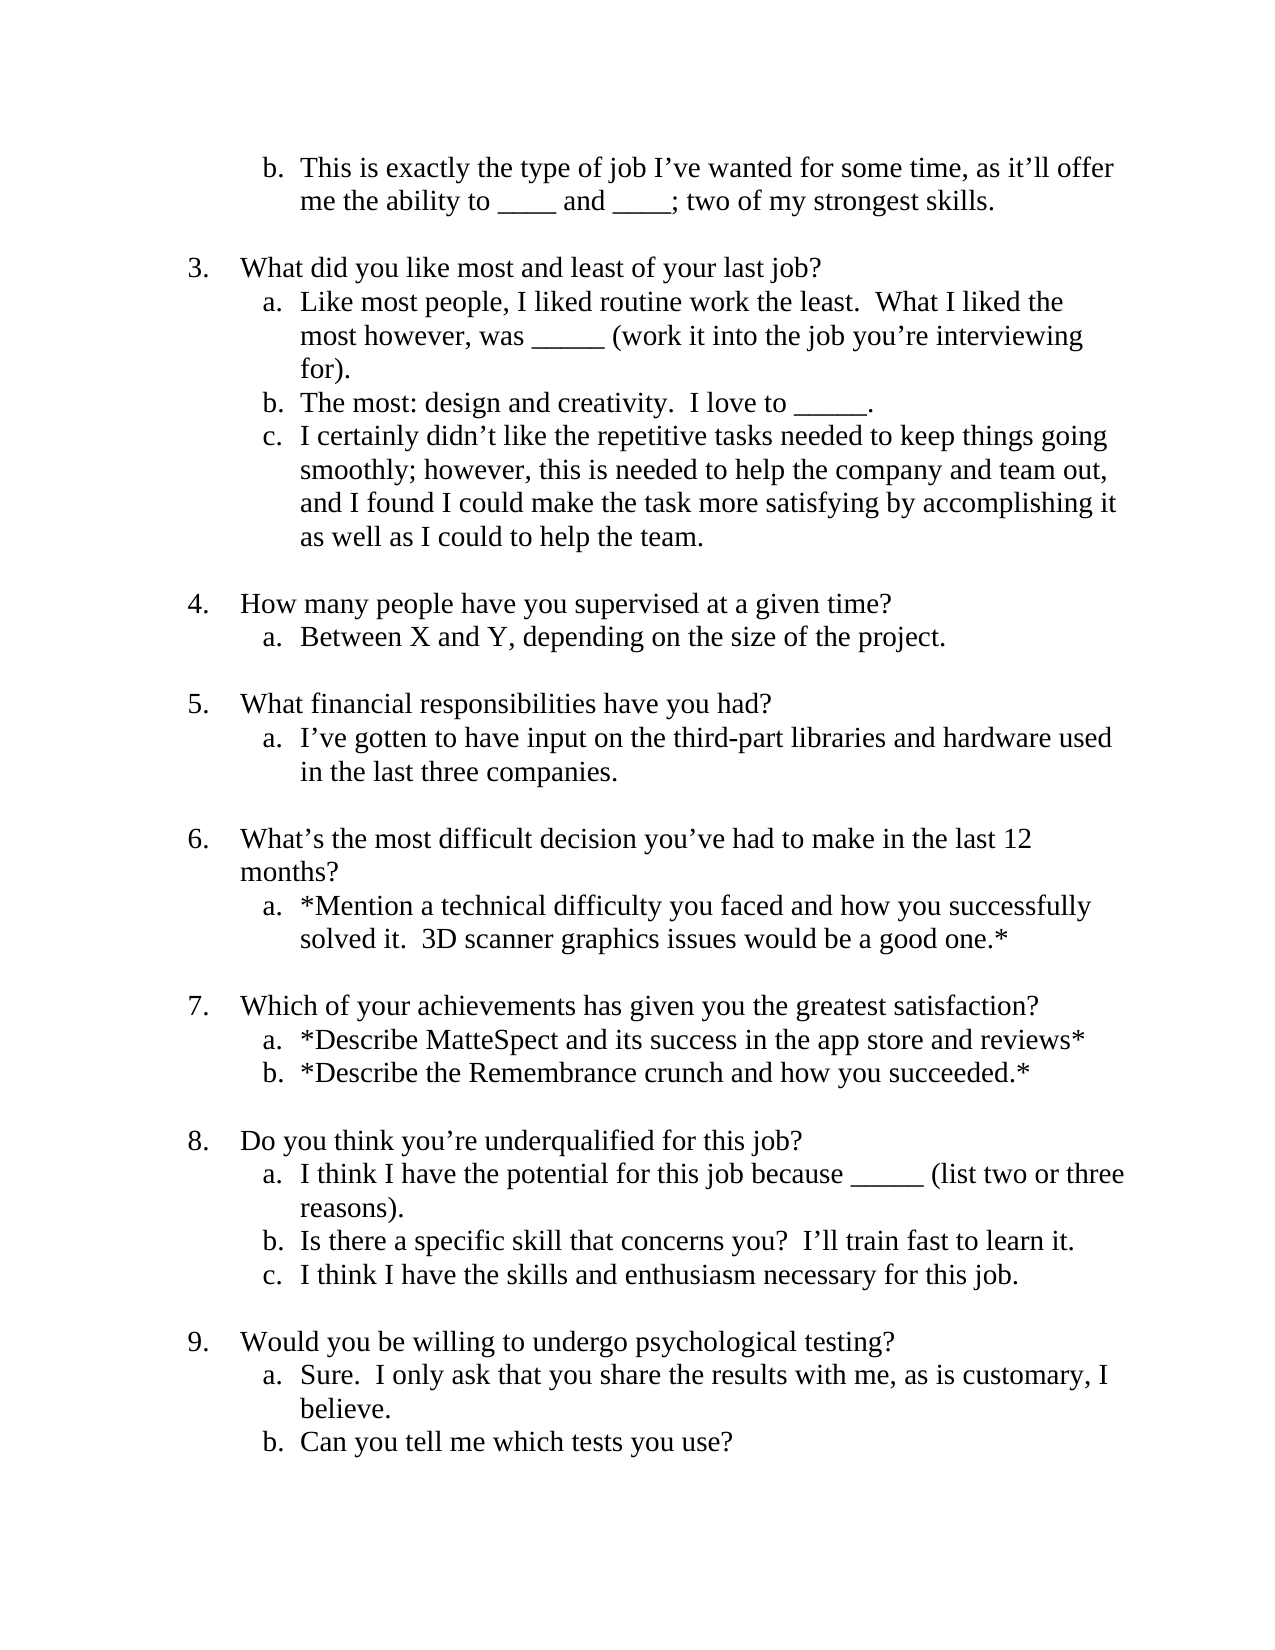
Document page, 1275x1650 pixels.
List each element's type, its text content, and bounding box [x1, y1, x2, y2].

list *Describe MatteSpect and its success in the app store and reviews* [262, 1022, 1125, 1056]
list I think I have the potential for this job because _____ (list two or three reasons). [262, 1156, 1125, 1223]
list Do you think you’re underqualified for this job? [187, 1123, 1125, 1156]
list What did you like most and least of your last job? [187, 251, 1125, 284]
list I’ve gotten to have input on the third-part libraries and hardware used in the last three companies. [262, 720, 1125, 787]
list Would you be willing to undergo psychological testing? [187, 1324, 1125, 1357]
list This is exactly the type of job I’ve wanted for some time, as it’ll offer me the ability to ____ and ____; two of my strongest skills. [262, 150, 1125, 217]
list Sure. I only ask that you share the results with me, as is customary, I believe. [262, 1357, 1125, 1424]
list Like most people, I liked routine work the least. What I liked the most however, was _____ (work it into the job you’re interviewing for). [262, 284, 1125, 385]
list *Mention a technical difficulty you faced and how you successfully solved it. 3D scanner graphics issues would be a good one.* [262, 888, 1125, 955]
list Can you tell me which tests you use? [262, 1424, 1125, 1458]
list Which of your achievements has given you the greatest satisfaction? [187, 988, 1125, 1022]
list Is there a specific skill that concerns you? I’ll train fast to learn it. [262, 1223, 1125, 1257]
list *Describe the Remembrance crunch and how you succeeded.* [262, 1056, 1125, 1089]
list I certainly didn’t like the repetitive tasks needed to keep things going smoothly; however, this is needed to help the company and team out, and I found I could make the task more satisfying by accomplishing it as well as I could to help the team. [262, 418, 1125, 552]
list How many people have you supervised at a given time? [187, 586, 1125, 619]
list What financial responsibilities have you had? [187, 687, 1125, 720]
list I think I have the skills and enthusiasm necessary for this job. [262, 1257, 1125, 1290]
list The most: design and creativity. I love to _____. [262, 385, 1125, 418]
list Between X and Y, depending on the size of the project. [262, 619, 1125, 653]
list What’s the most difficult decision you’ve had to make in the last 12 months? [187, 821, 1125, 888]
